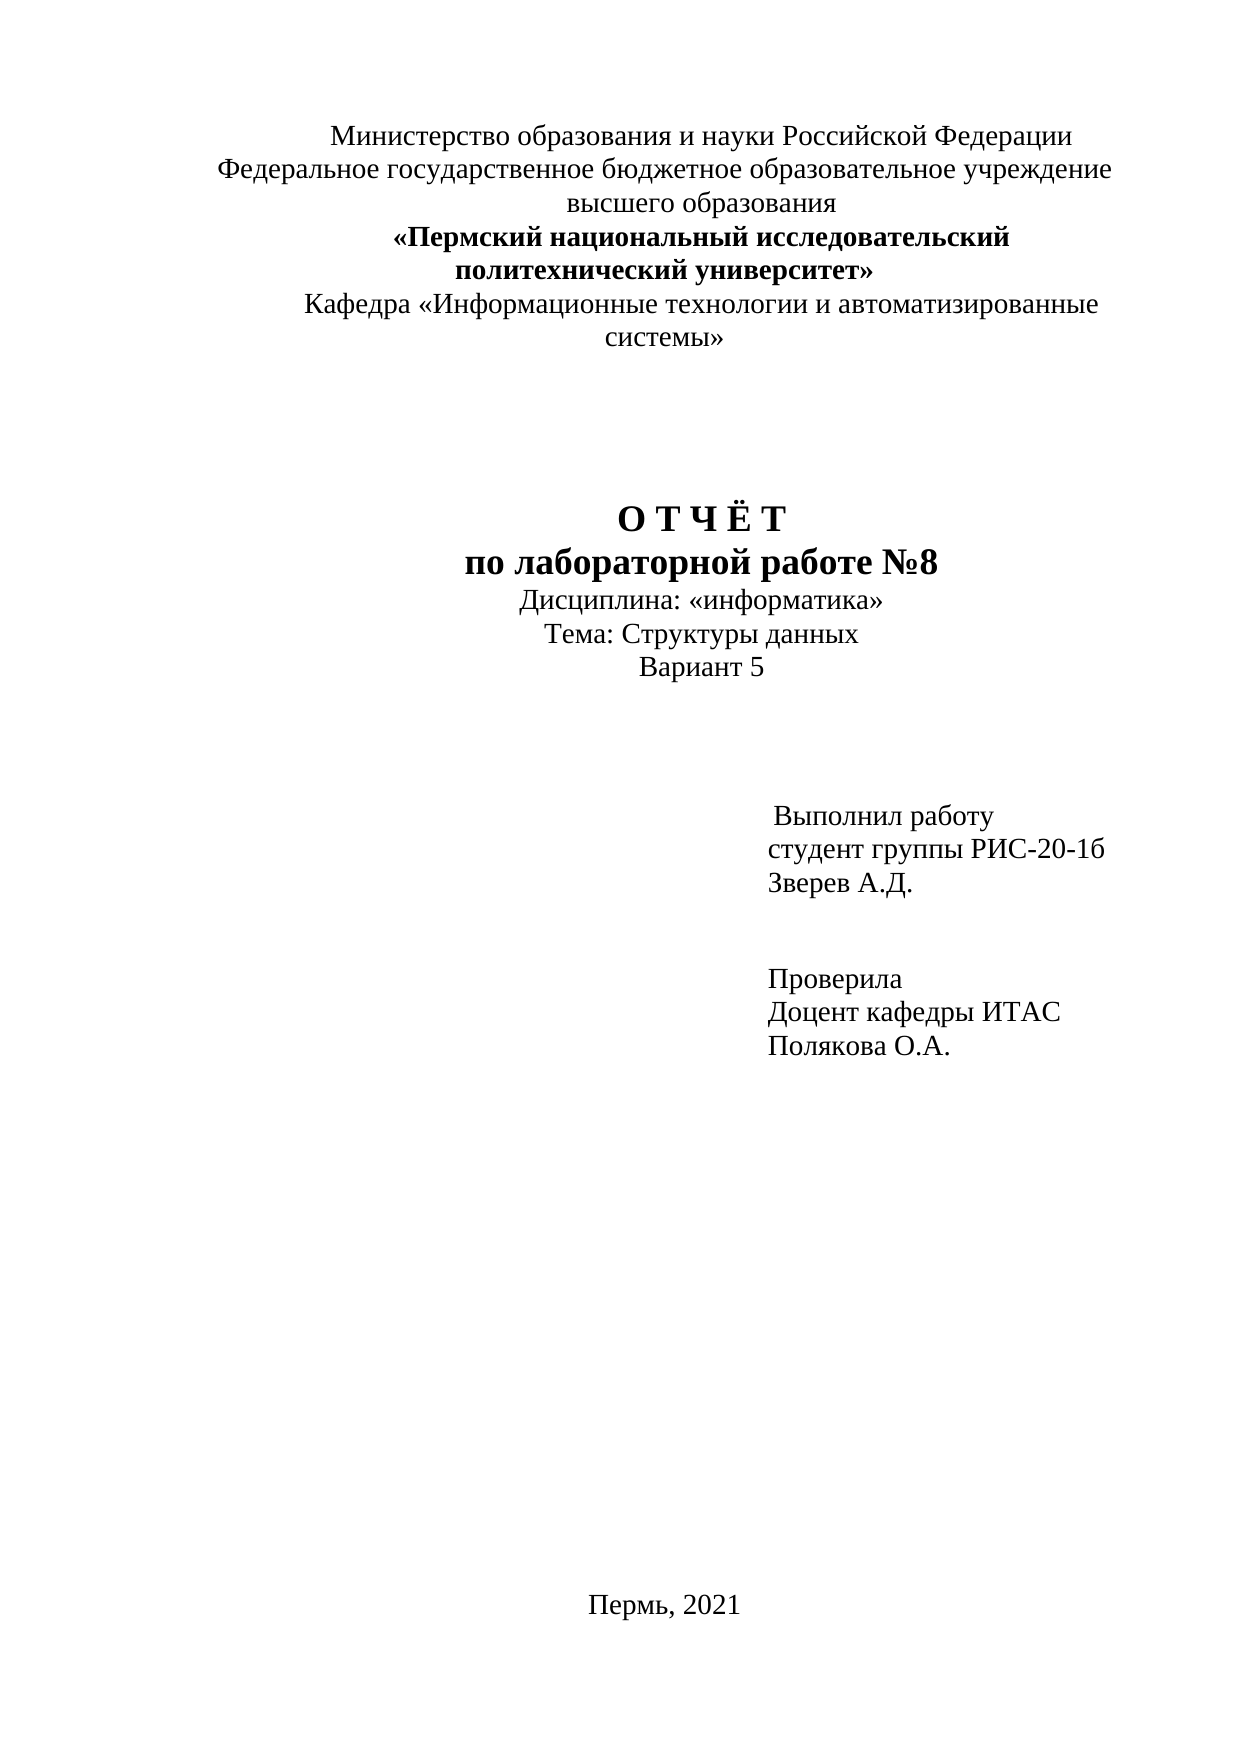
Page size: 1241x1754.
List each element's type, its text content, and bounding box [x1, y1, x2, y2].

text Тема: Структуры данных [177, 616, 1152, 649]
text Полякова О.А. [768, 1028, 1152, 1061]
text «Пермский национальный исследовательский политехнический университет» [177, 219, 1152, 286]
text Пермь, 2021 [177, 1587, 1152, 1620]
text Министерство образования и науки Российской Федерации Федеральное‌ ‌государственное‌ ‌бюджетное‌ ‌образовательное‌ ‌учреждение‌ [177, 118, 1152, 185]
text Зверев А.Д. [768, 865, 1152, 898]
text Кафедра «Информационные технологии и автоматизированные системы» [177, 286, 1152, 353]
text Доцент кафедры ИТАС [768, 994, 1152, 1028]
text Выполнил работу [177, 798, 1152, 831]
text по лабораторной работе №8 [177, 539, 1152, 582]
text Вариант 5 [177, 649, 1152, 683]
text Дисциплина: «информатика» [177, 582, 1152, 616]
text О Т Ч Ё Т [177, 496, 1152, 539]
text Проверила [768, 961, 1152, 994]
text высшего‌ ‌образования‌ [177, 185, 1152, 219]
text студент группы РИС-20-1б [768, 831, 1152, 865]
